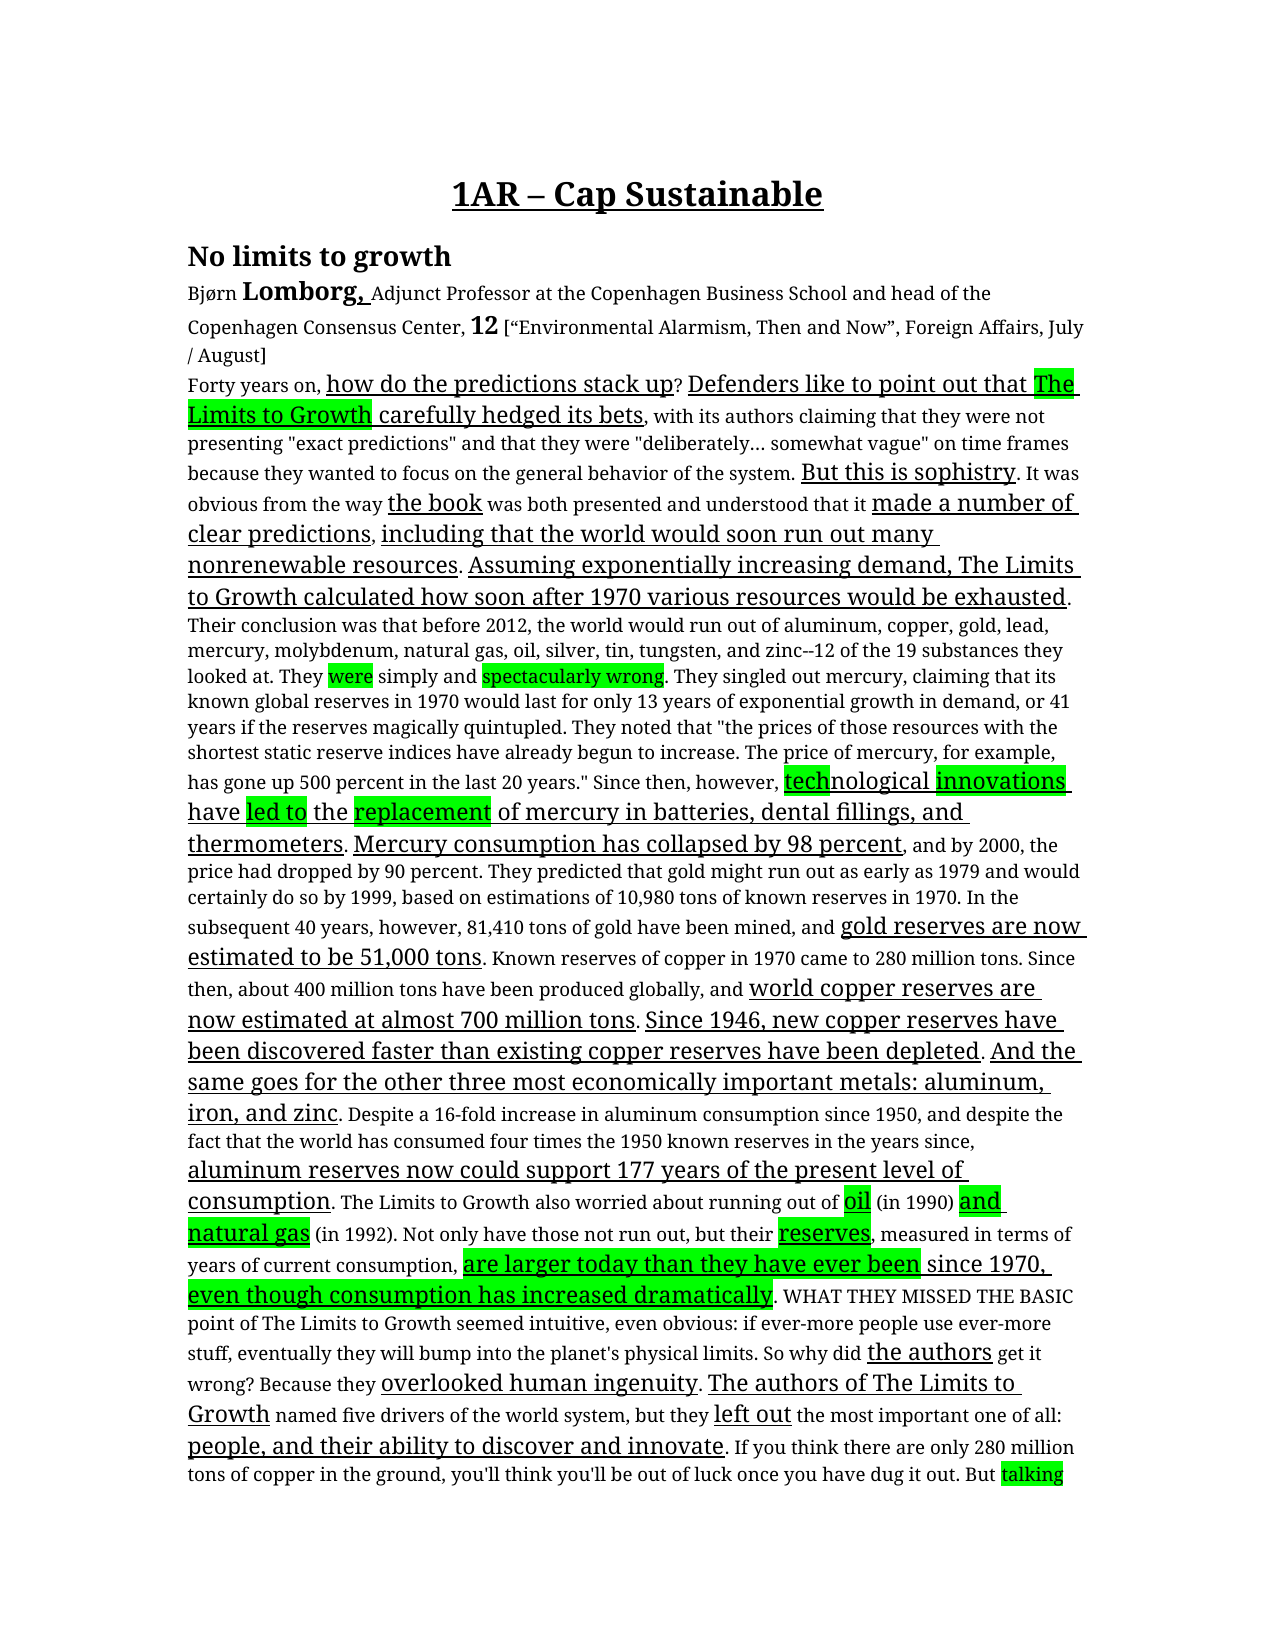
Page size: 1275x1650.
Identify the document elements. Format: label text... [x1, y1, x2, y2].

subtitle 1AR – Cap Sustainable [187, 171, 1087, 216]
text Bjørn Lomborg, Adjunct Professor at the Copenhagen Business School and head of the Copenhagen Consensus Center, 12 [“Environmental Alarmism, Then and Now”, Foreign Affairs, July / August] [187, 274, 1087, 368]
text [187, 368, 1087, 1486]
subtitle No limits to growth [187, 237, 1087, 274]
